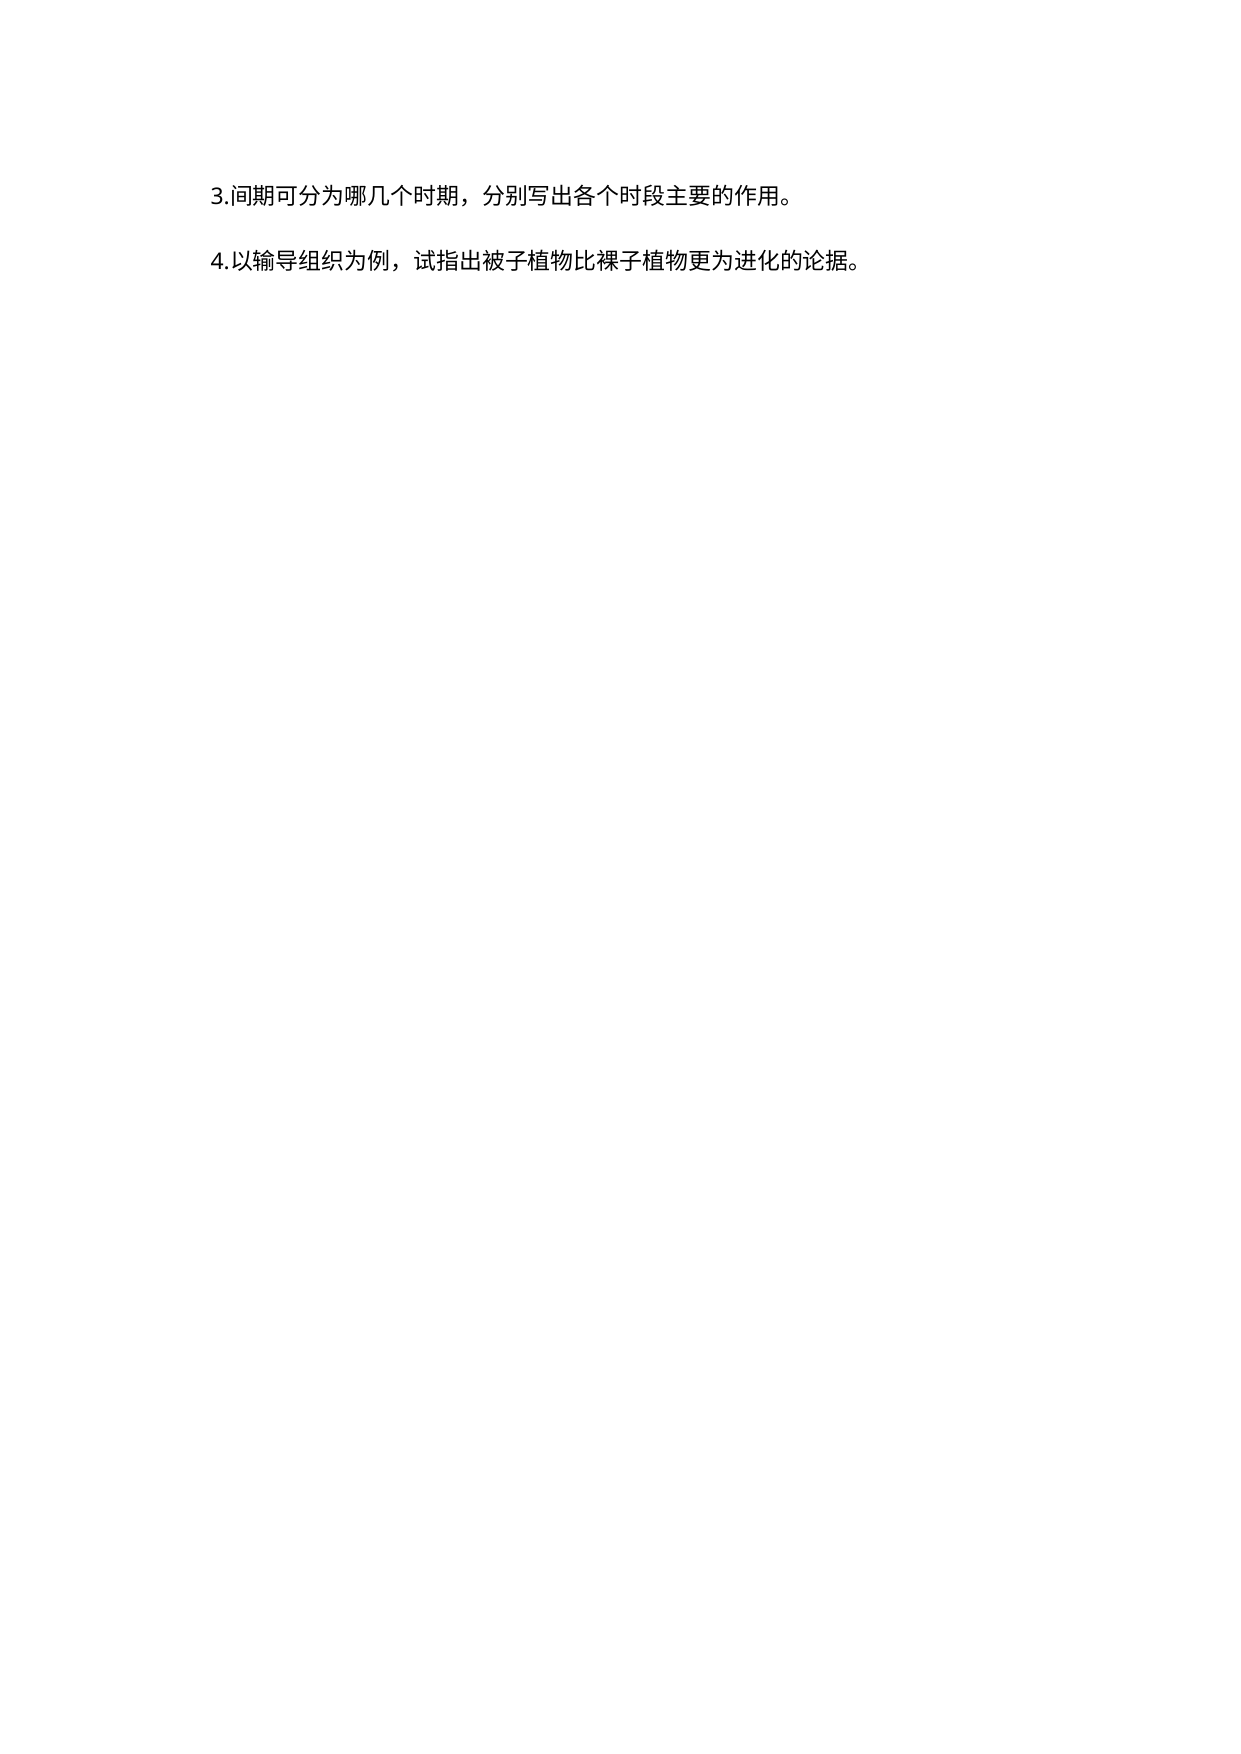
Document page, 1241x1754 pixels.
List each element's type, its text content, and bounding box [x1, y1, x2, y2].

text 3.间期可分为哪几个时期，分别写出各个时段主要的作用。 [187, 162, 1053, 227]
text 4.以输导组织为例，试指出被子植物比裸子植物更为进化的论据。 [187, 227, 1053, 292]
